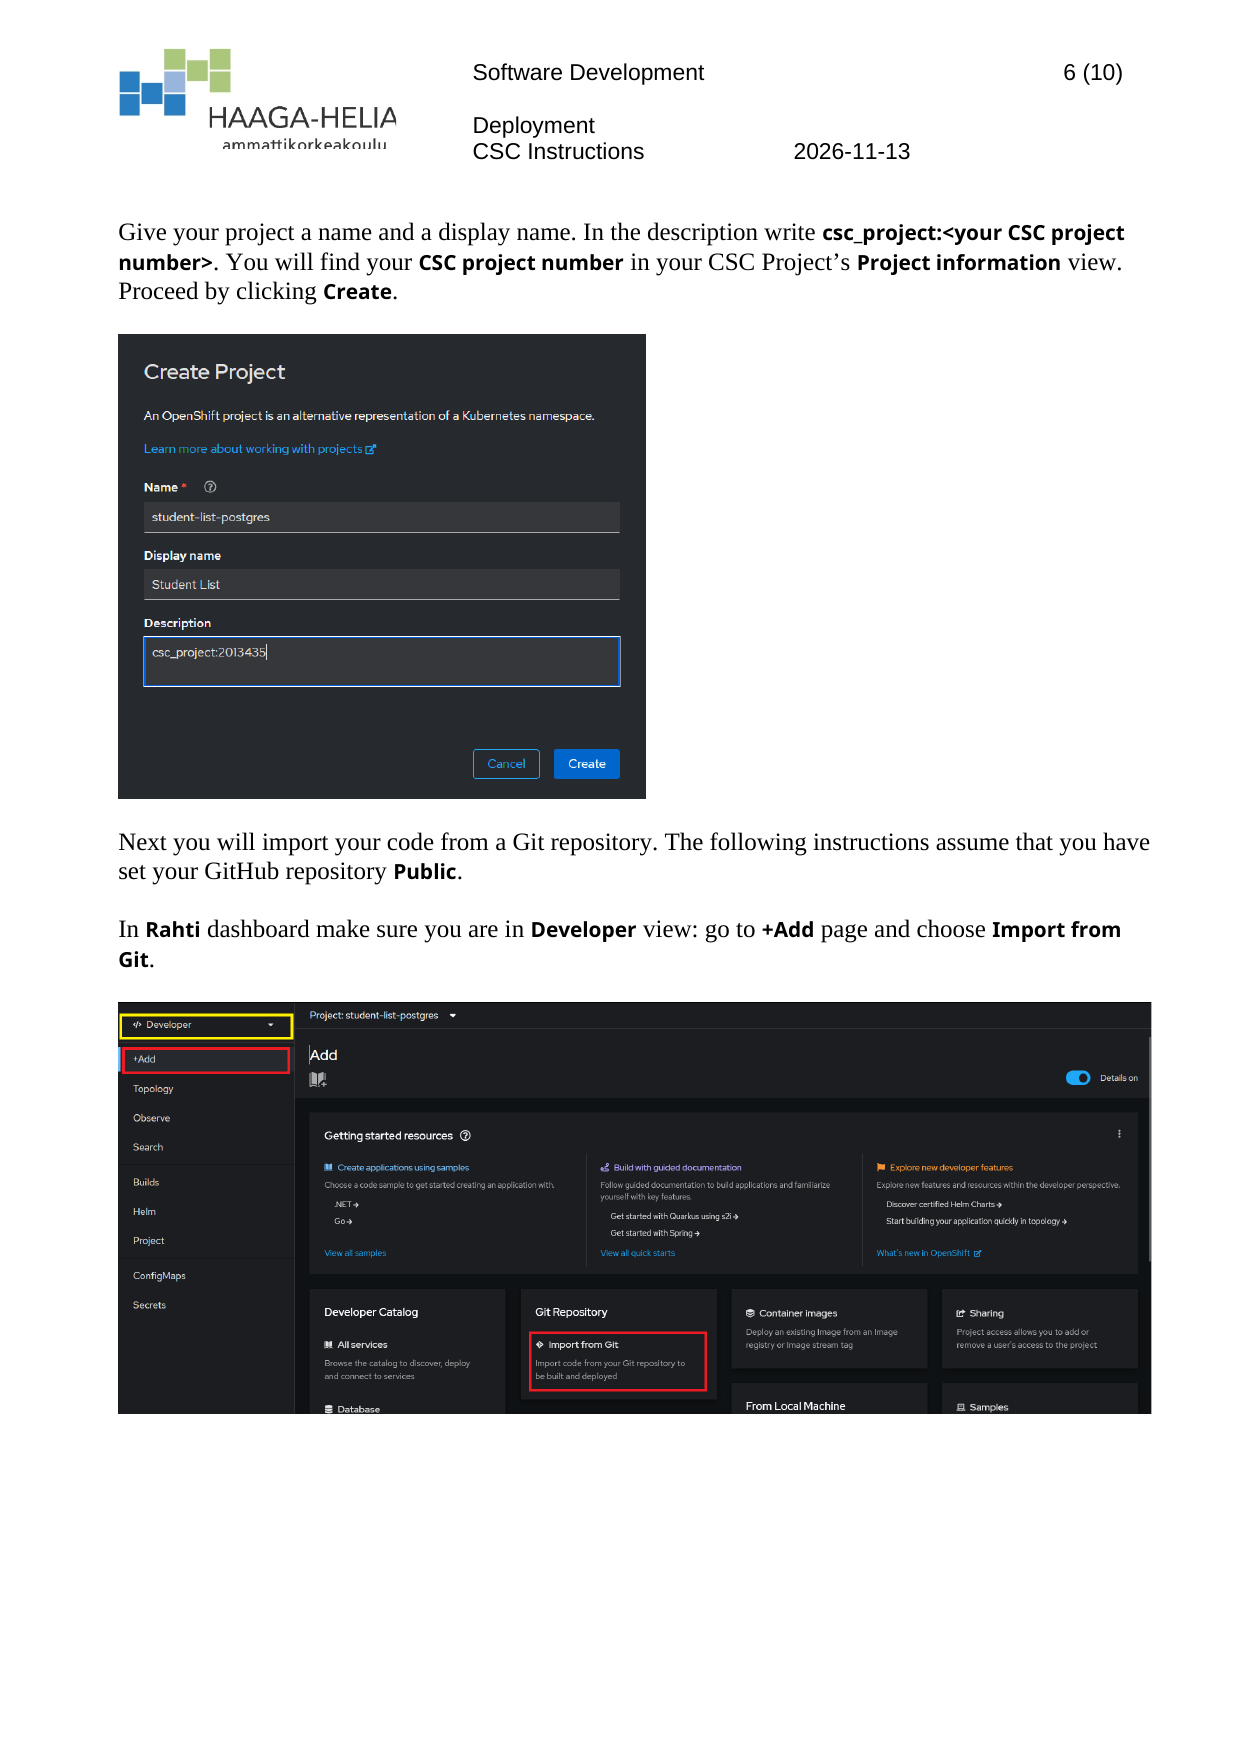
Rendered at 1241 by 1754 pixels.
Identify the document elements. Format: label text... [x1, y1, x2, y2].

text Give your project a name and a display name. In the description write csc_project:<your CSC project number>. You will find your CSC project number in your CSC Project’s Project information view. Proceed by clicking Create. [118, 217, 1152, 306]
picture [118, 47, 397, 148]
text Next you will import your code from a Git repository. The following instructions assume that you have set your GitHub repository Public. [118, 827, 1152, 886]
picture [118, 1002, 1152, 1414]
picture [118, 334, 646, 799]
text In Rahti dashboard make sure you are in Developer view: go to +Add page and choose Import from Git. [118, 914, 1152, 973]
